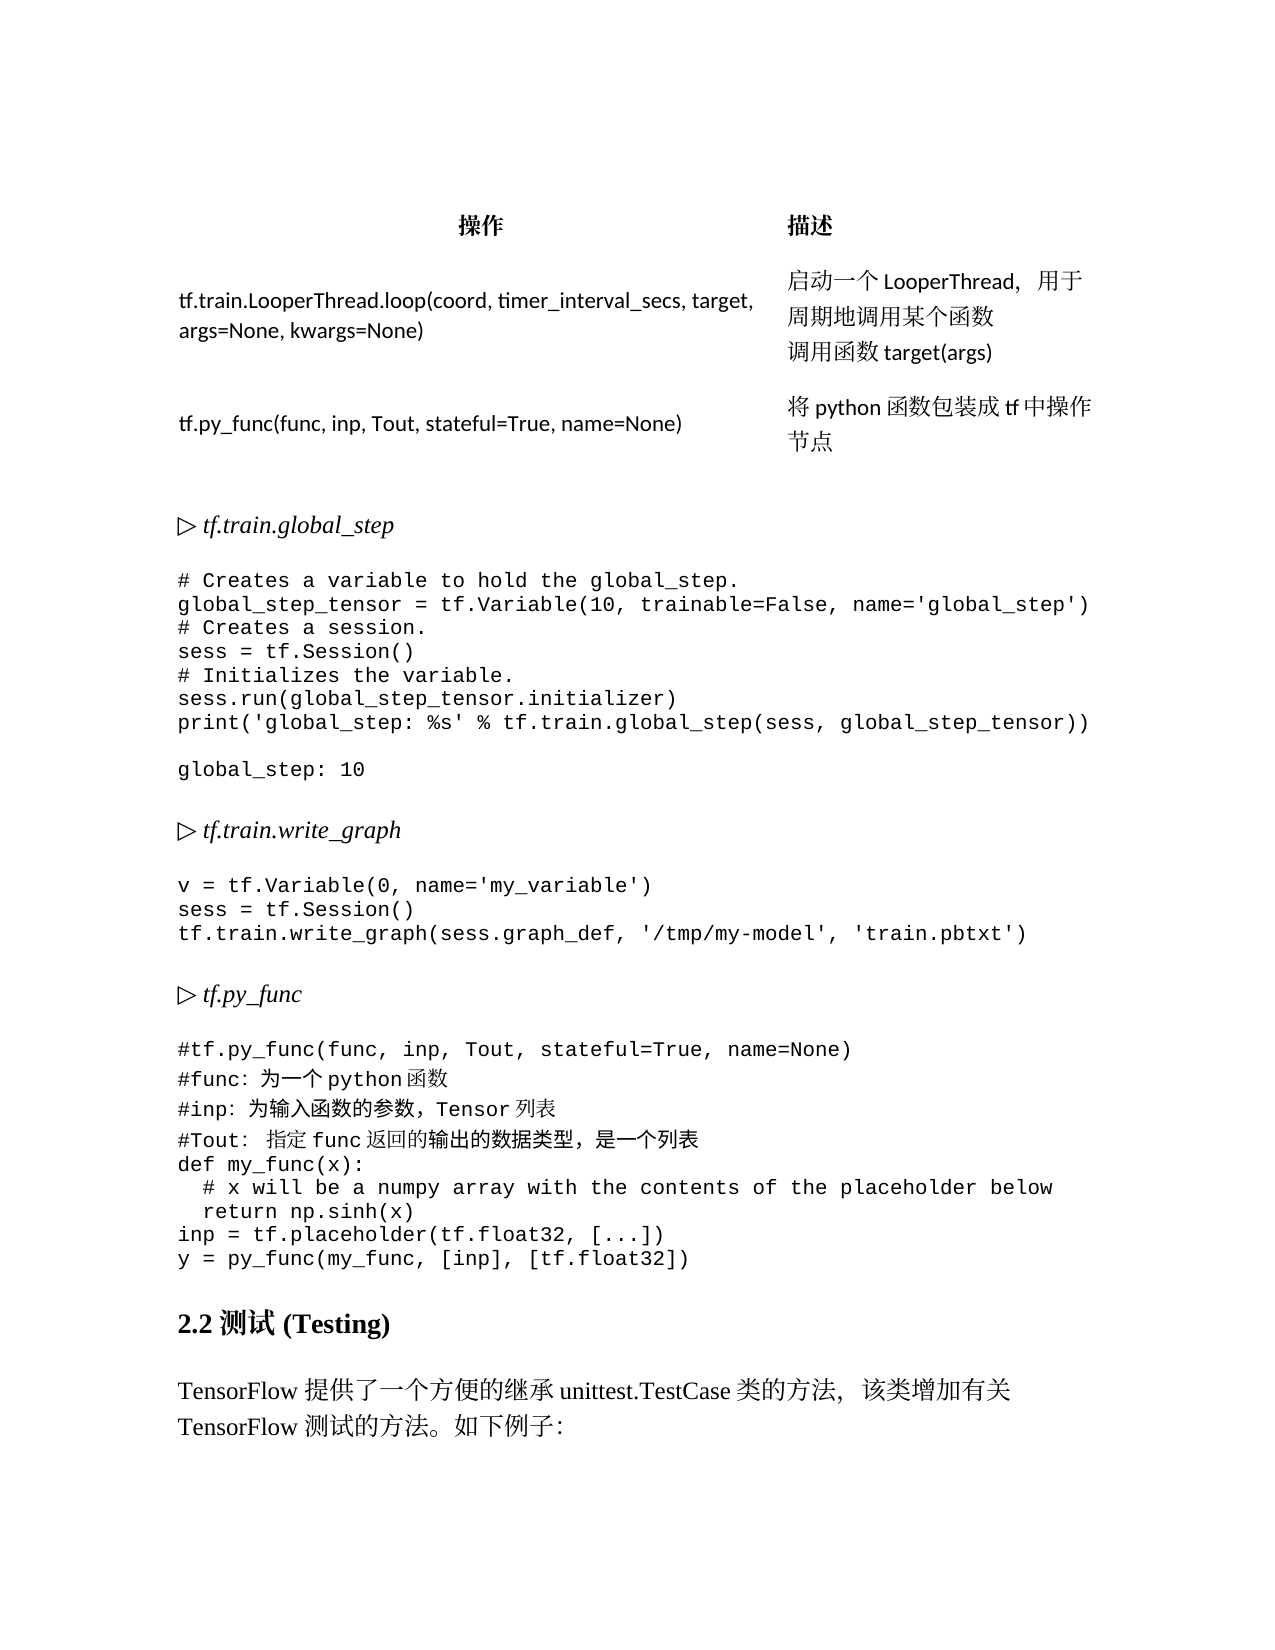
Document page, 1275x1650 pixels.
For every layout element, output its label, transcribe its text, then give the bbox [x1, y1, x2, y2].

text v = tf.Variable(0, name='my_variable') [177, 875, 1098, 899]
text def my_func(x): [177, 1153, 1098, 1177]
text # Creates a session. [177, 617, 1098, 641]
text TensorFlow 提供了一个方便的继承unittest.TestCase类的方法，该类增加有关TensorFlow 测试的方法。如下例子： [177, 1371, 1098, 1442]
text sess = tf.Session() [177, 899, 1098, 923]
text sess.run(global_step_tensor.initializer) [177, 688, 1098, 712]
text ▷ tf.train.write_graph [177, 812, 1098, 846]
text #func：为一个python函数 [177, 1062, 1098, 1093]
text global_step: 10 [177, 759, 1098, 783]
text tf.train.write_graph(sess.graph_def, '/tmp/my-model', 'train.pbtxt') [177, 923, 1098, 946]
text # Creates a variable to hold the global_step. [177, 570, 1098, 594]
text return np.sinh(x) [177, 1201, 1098, 1224]
table_header 操作 [177, 207, 786, 262]
text y = py_func(my_func, [inp], [tf.float32]) [177, 1248, 1098, 1272]
text ▷ tf.py_func [177, 975, 1098, 1009]
table_cell 将python函数包装成tf中操作节点 [786, 388, 1098, 478]
text #Tout： 指定func返回的输出的数据类型，是一个列表 [177, 1123, 1098, 1153]
text # x will be a numpy array with the contents of the placeholder below [177, 1177, 1098, 1201]
table_header 描述 [786, 207, 1098, 262]
text ▷ tf.train.global_step [177, 507, 1098, 541]
text # Initializes the variable. [177, 665, 1098, 688]
text global_step_tensor = tf.Variable(10, trainable=False, name='global_step') [177, 594, 1098, 617]
subtitle 2.2 测试 (Testing) [177, 1301, 1098, 1341]
text #tf.py_func(func, inp, Tout, stateful=True, name=None) [177, 1039, 1098, 1062]
text inp = tf.placeholder(tf.float32, [...]) [177, 1224, 1098, 1248]
text print('global_step: %s' % tf.train.global_step(sess, global_step_tensor)) [177, 712, 1098, 736]
text #inp：为输入函数的参数，Tensor列表 [177, 1093, 1098, 1123]
table_cell tf.train.LooperThread.loop(coord, timer_interval_secs, target, args=None, kwargs=None) [177, 262, 786, 387]
text sess = tf.Session() [177, 641, 1098, 665]
table_cell tf.py_func(func, inp, Tout, stateful=True, name=None) [177, 388, 786, 478]
table_cell 启动一个LooperThread，用于周期地调用某个函数 调用函数target(args) [786, 262, 1098, 387]
